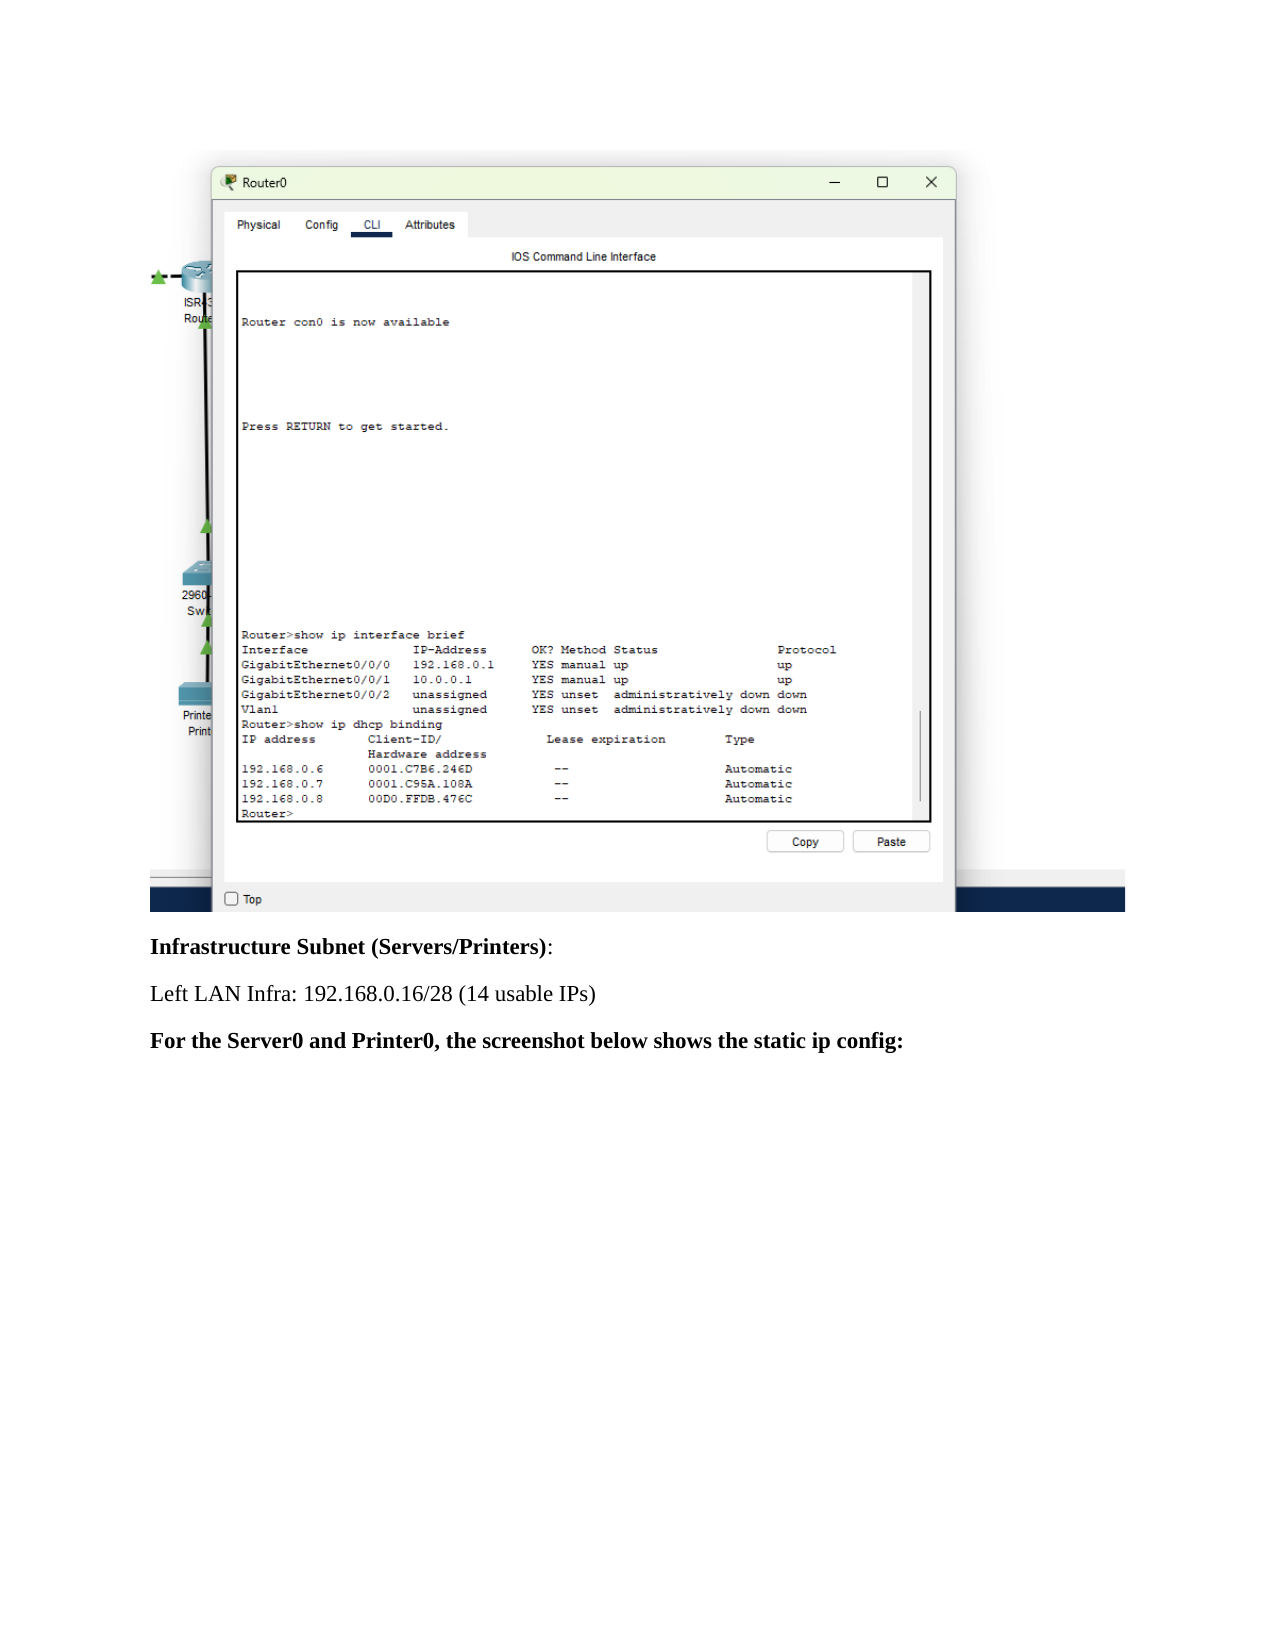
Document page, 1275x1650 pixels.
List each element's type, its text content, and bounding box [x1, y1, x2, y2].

picture [150, 150, 1125, 912]
text For the Server0 and Printer0, the screenshot below shows the static ip config: [150, 1027, 1125, 1053]
text Infrastructure Subnet (Servers/Printers): [150, 933, 1125, 960]
text Left LAN Infra: 192.168.0.16/28 (14 usable IPs) [150, 980, 1125, 1007]
